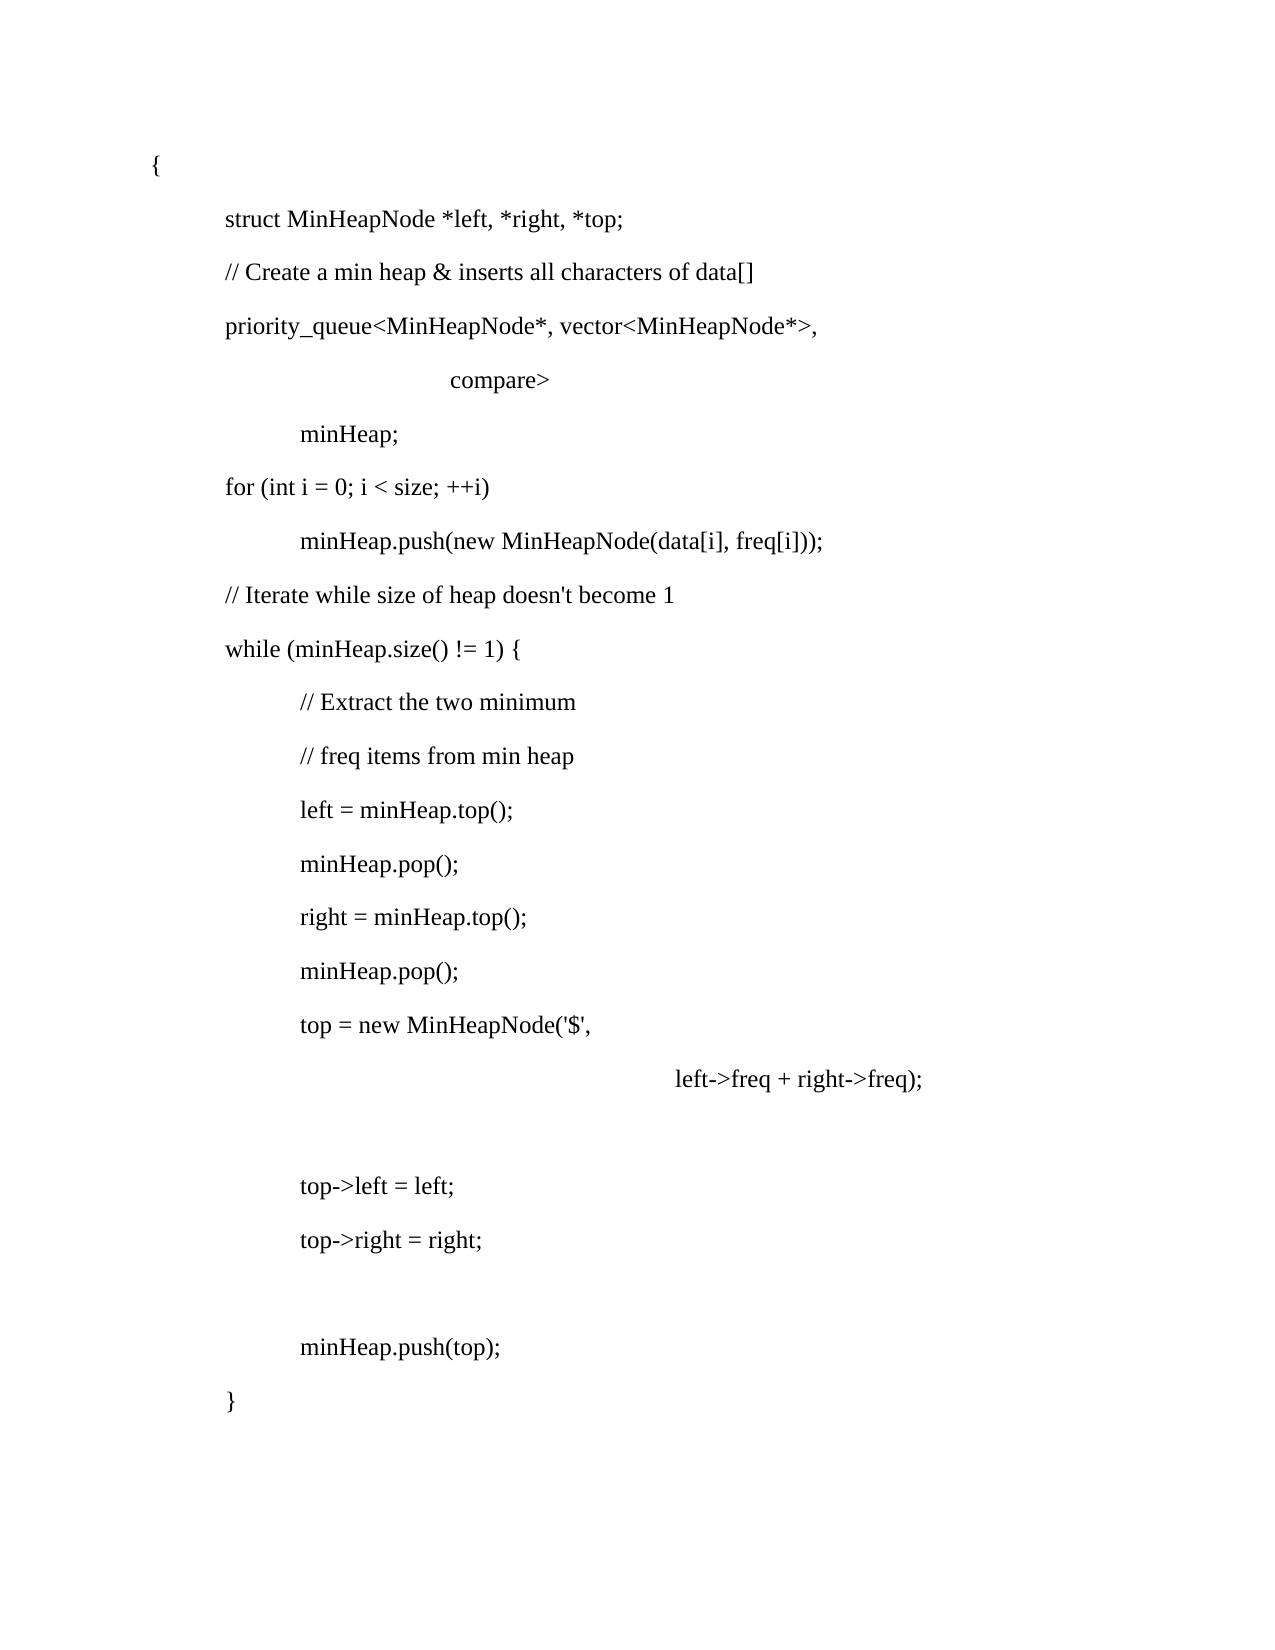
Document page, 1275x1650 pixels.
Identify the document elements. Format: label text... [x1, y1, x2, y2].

text top->left = left; [150, 1171, 1125, 1200]
text compare> [150, 365, 1125, 394]
text // freq items from min heap [150, 741, 1125, 770]
text while (minHeap.size() != 1) { [150, 634, 1125, 662]
text minHeap.pop(); [150, 956, 1125, 985]
text top = new MinHeapNode('$', [150, 1010, 1125, 1039]
text minHeap; [150, 419, 1125, 447]
text { [150, 150, 1125, 179]
text } [150, 1386, 1125, 1415]
text minHeap.push(top); [150, 1332, 1125, 1361]
text left = minHeap.top(); [150, 795, 1125, 824]
text top->right = right; [150, 1225, 1125, 1254]
text // Iterate while size of heap doesn't become 1 [150, 580, 1125, 609]
text priority_queue<MinHeapNode*, vector<MinHeapNode*>, [150, 311, 1125, 340]
text left->freq + right->freq); [150, 1064, 1125, 1092]
text minHeap.pop(); [150, 849, 1125, 877]
text struct MinHeapNode *left, *right, *top; [150, 204, 1125, 232]
text minHeap.push(new MinHeapNode(data[i], freq[i])); [150, 526, 1125, 555]
text for (int i = 0; i < size; ++i) [150, 472, 1125, 501]
text right = minHeap.top(); [150, 902, 1125, 931]
text // Extract the two minimum [150, 687, 1125, 716]
text // Create a min heap & inserts all characters of data[] [150, 257, 1125, 286]
